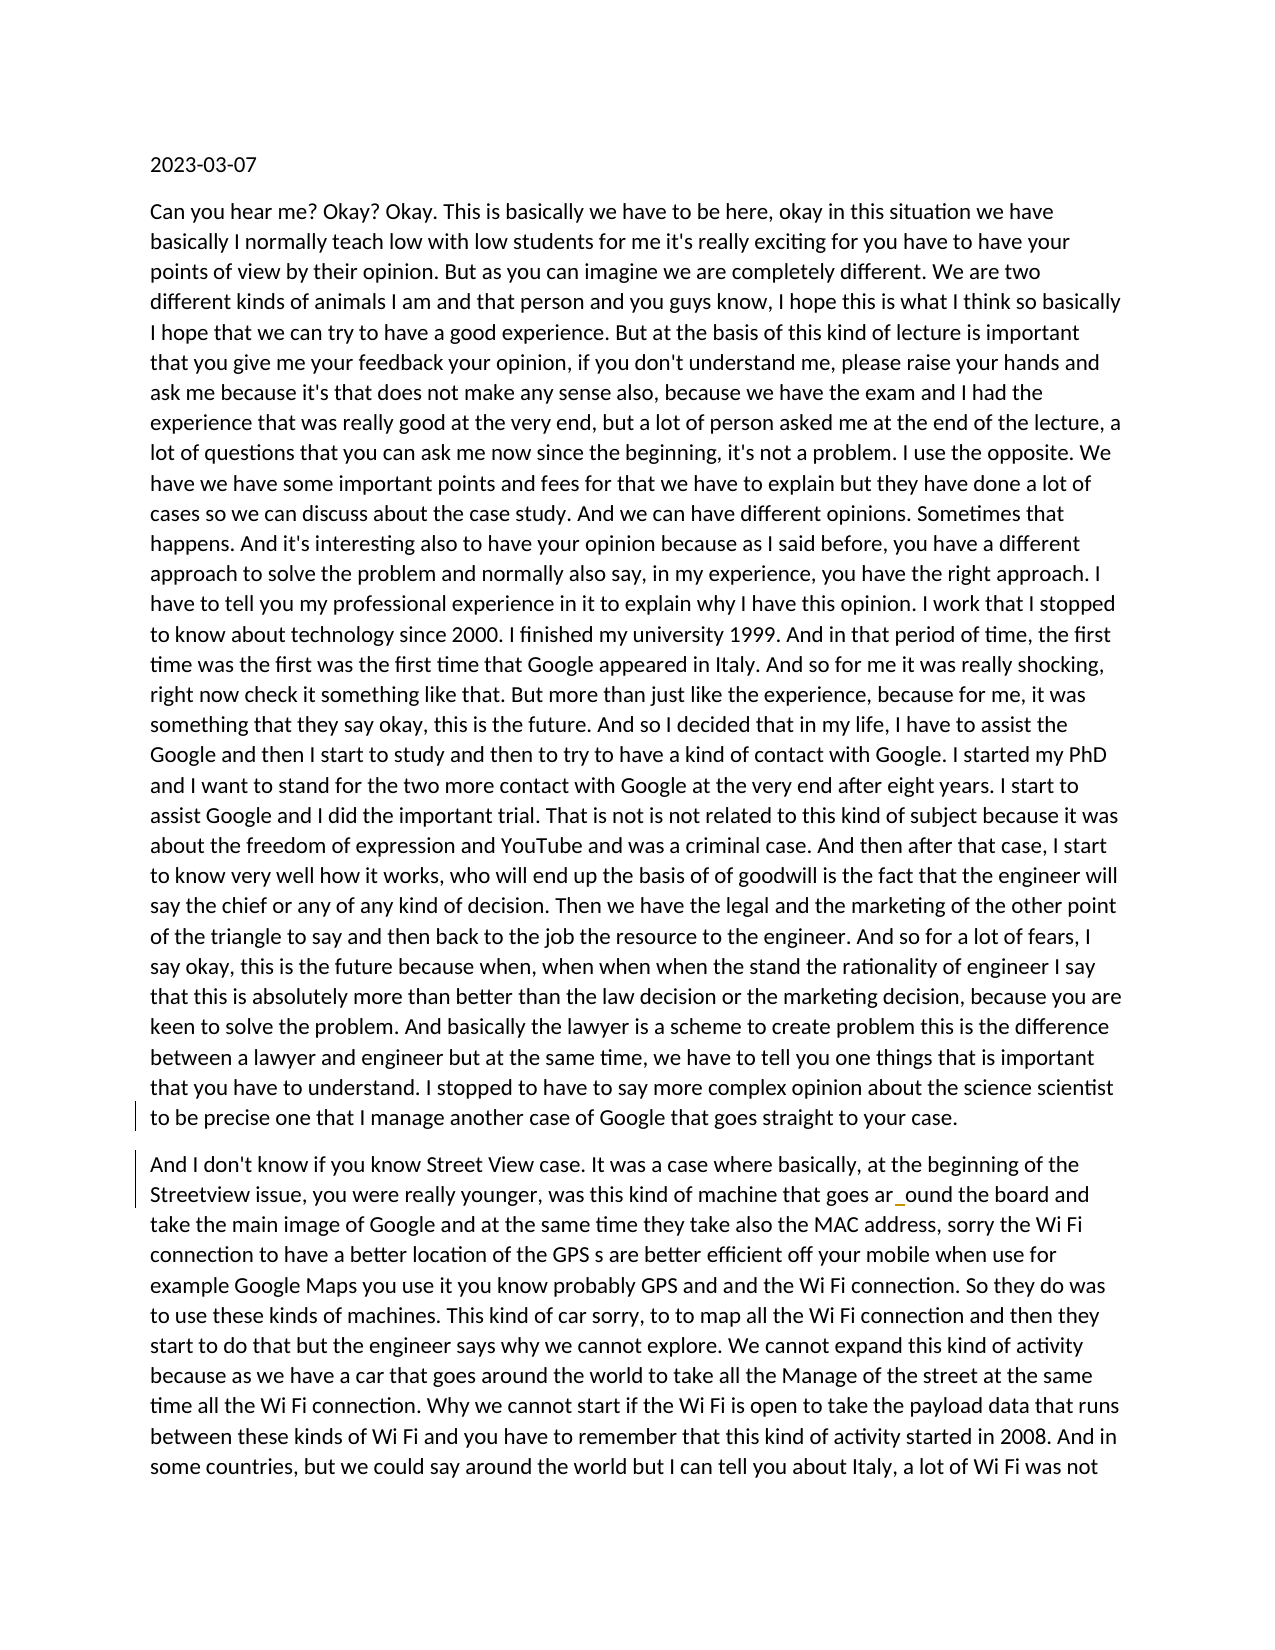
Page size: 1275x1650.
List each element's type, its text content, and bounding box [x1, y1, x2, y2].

text 2023-03-07 [150, 150, 1125, 178]
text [150, 1150, 1125, 1480]
